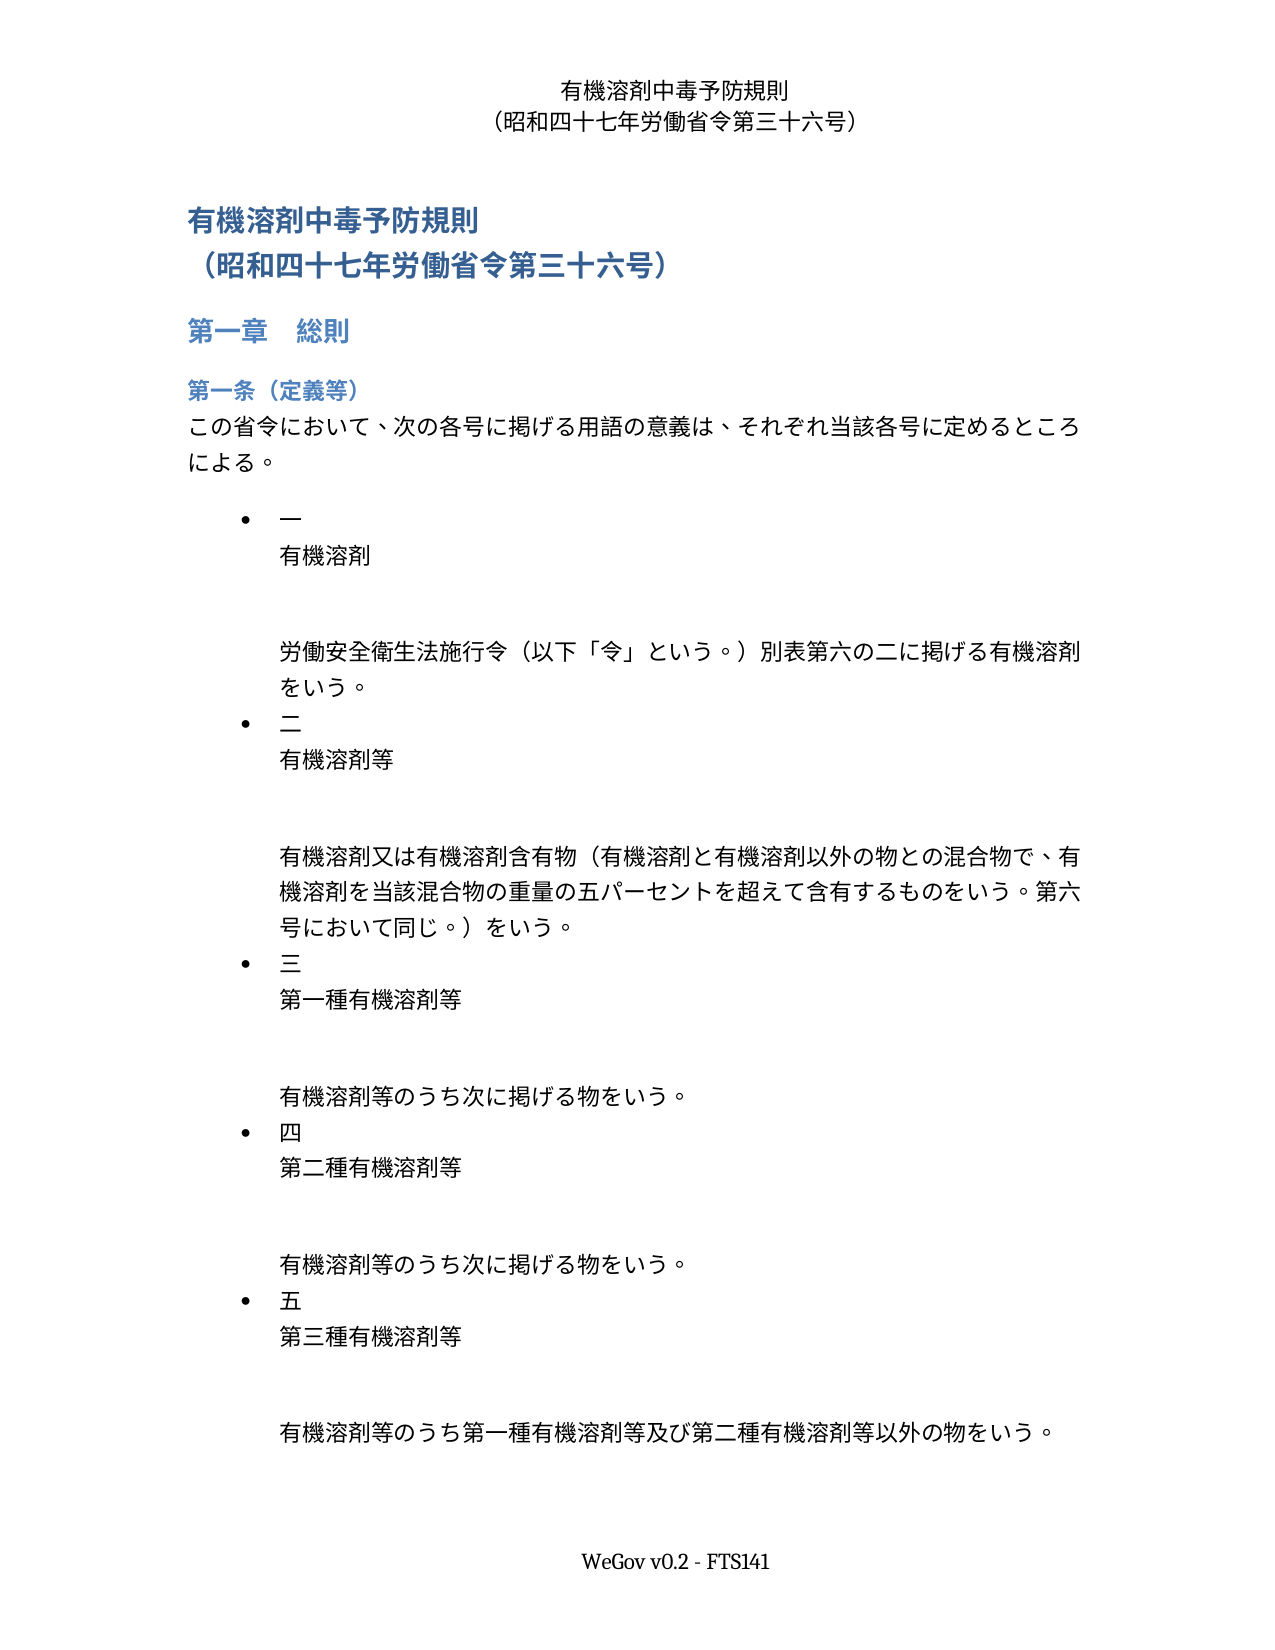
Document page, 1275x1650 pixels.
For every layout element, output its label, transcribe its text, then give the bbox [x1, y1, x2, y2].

list 一 有機溶剤 労働安全衛生法施行令（以下「令」という。）別表第六の二に掲げる有機溶剤をいう。 [242, 504, 1087, 703]
subtitle 有機溶剤中毒予防規則 （昭和四十七年労働省令第三十六号） [187, 200, 1087, 285]
subtitle 第一章 総則 [187, 312, 1087, 349]
list 四 第二種有機溶剤等 有機溶剤等のうち次に掲げる物をいう。 [242, 1116, 1087, 1280]
list 三 第一種有機溶剤等 有機溶剤等のうち次に掲げる物をいう。 [242, 948, 1087, 1112]
text この省令において、次の各号に掲げる用語の意義は、それぞれ当該各号に定めるところによる。 [187, 411, 1087, 478]
list 二 有機溶剤等 有機溶剤又は有機溶剤含有物（有機溶剤と有機溶剤以外の物との混合物で、有機溶剤を当該混合物の重量の五パーセントを超えて含有するものをいう。第六号において同じ。）をいう。 [242, 708, 1087, 943]
subtitle 第一条（定義等） [187, 375, 1087, 407]
list 五 第三種有機溶剤等 有機溶剤等のうち第一種有機溶剤等及び第二種有機溶剤等以外の物をいう。 [242, 1285, 1087, 1448]
